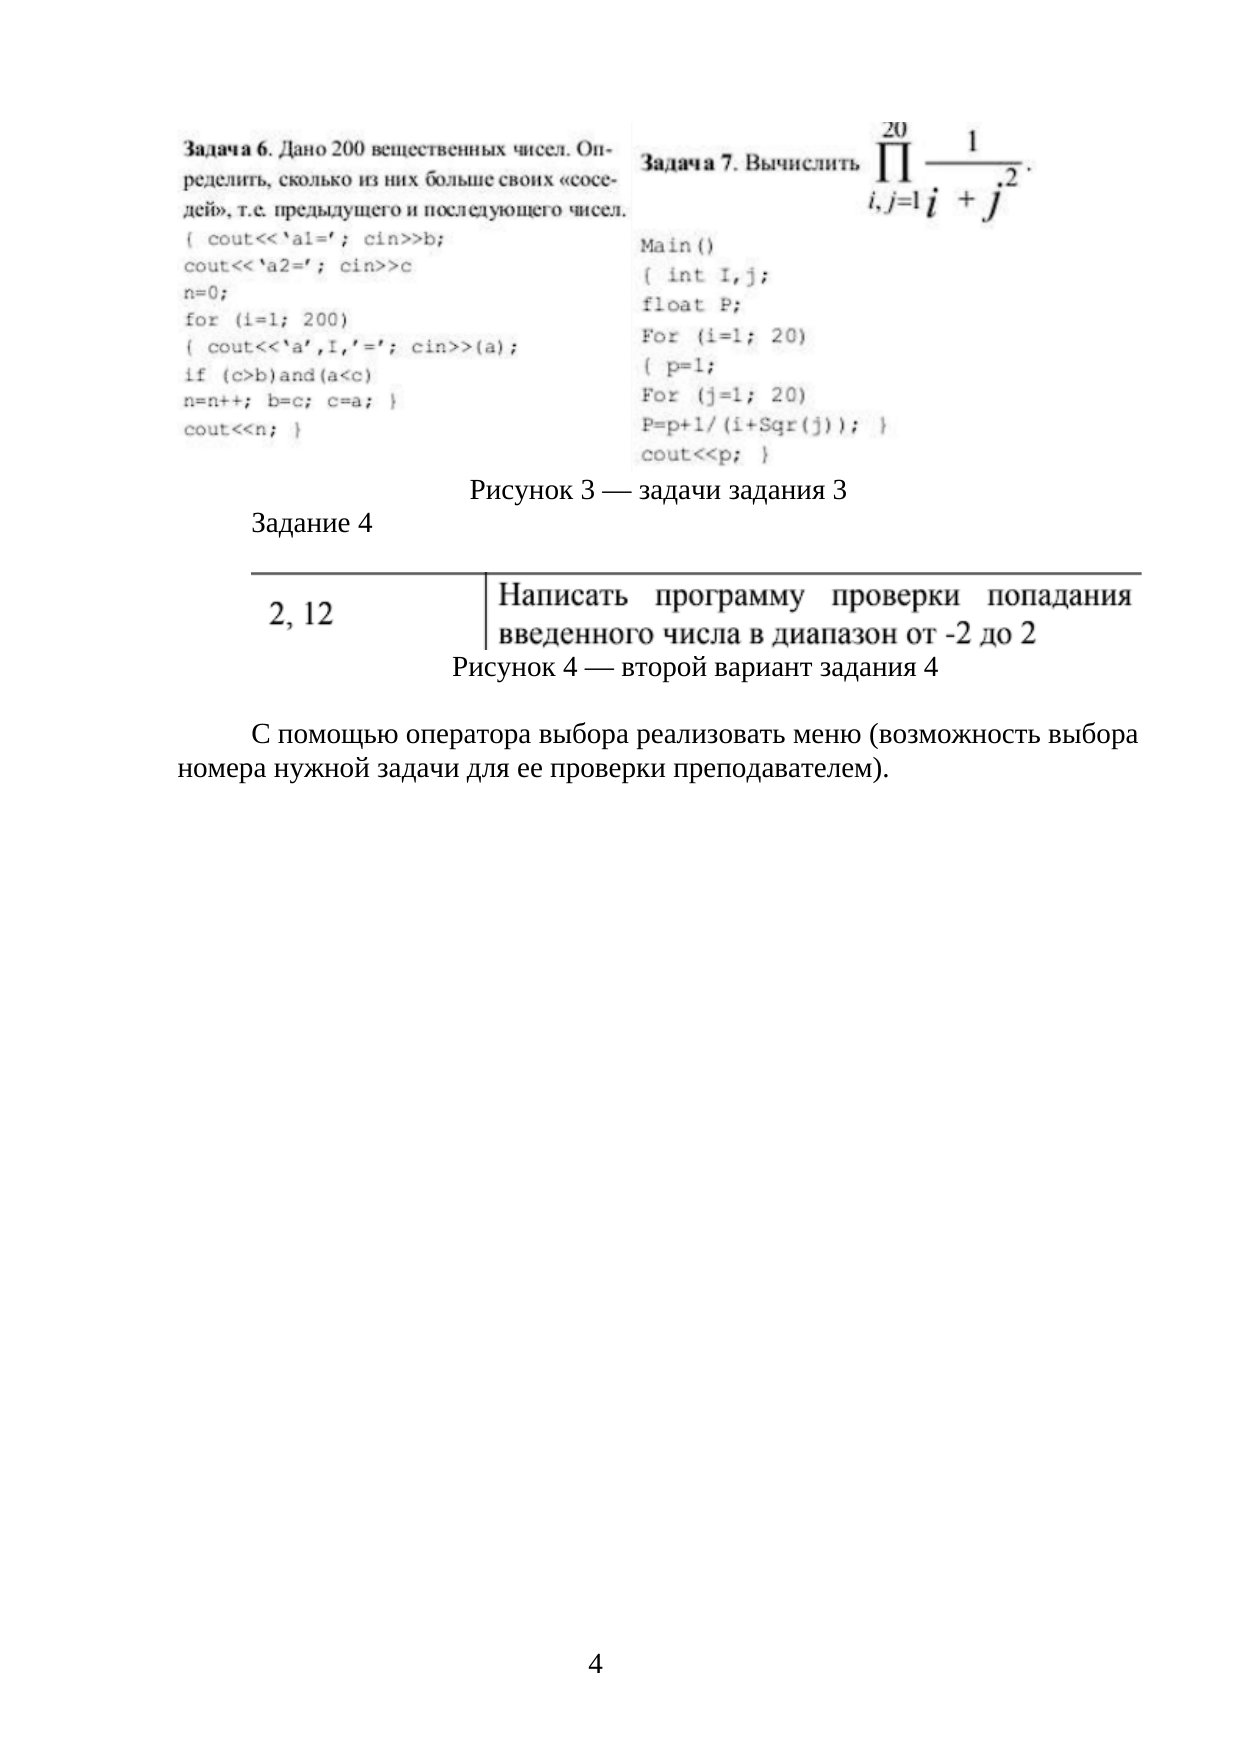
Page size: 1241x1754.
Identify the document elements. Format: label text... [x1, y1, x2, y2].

picture [251, 572, 1142, 650]
text С помощью оператора выбора реализовать меню (возможность выбора номера нужной задачи для ее проверки преподавателем). [177, 716, 1139, 783]
text Задание 4 [177, 506, 1139, 539]
picture [177, 118, 1047, 472]
text Рисунок 3 — задачи задания 3 [177, 472, 1139, 506]
text Рисунок 4 — второй вариант задания 4 [177, 649, 1139, 683]
